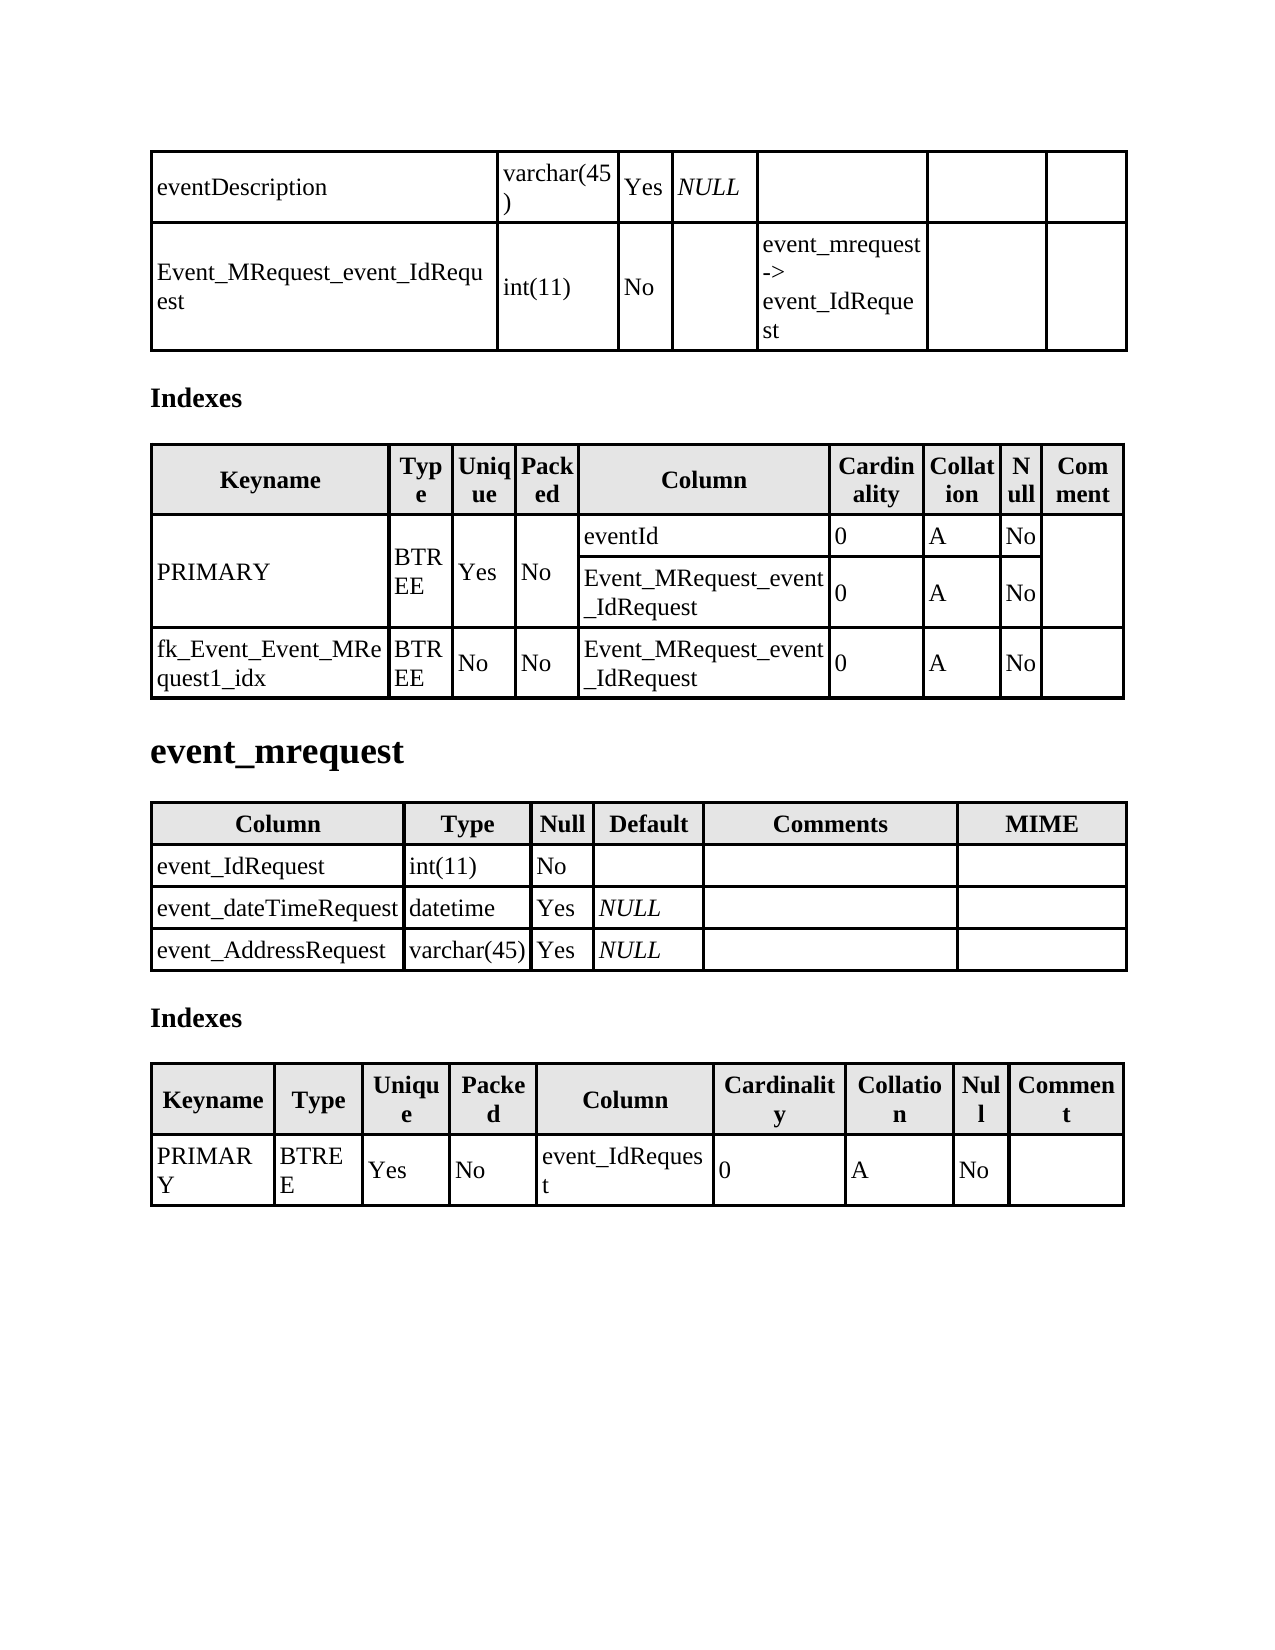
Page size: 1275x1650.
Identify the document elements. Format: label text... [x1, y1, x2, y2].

table_cell Event_MRequest_event_IdRequest [580, 558, 828, 626]
table_header Column [580, 446, 828, 513]
table_cell event_IdRequest [153, 846, 402, 885]
table_cell PRIMARY [153, 516, 387, 626]
table_header Cardinality [831, 446, 922, 513]
table_cell 0 [831, 629, 922, 696]
table_header Column [538, 1065, 712, 1133]
table_header Collation [847, 1065, 952, 1133]
text Indexes [150, 381, 1125, 413]
table_cell event_AddressRequest [153, 930, 402, 968]
table_header Packed [517, 446, 577, 513]
table_cell [959, 888, 1125, 927]
table_cell [1048, 224, 1125, 349]
table_cell [929, 224, 1045, 349]
table_cell A [925, 516, 999, 555]
table_cell Yes [454, 516, 514, 626]
table_cell [705, 888, 956, 927]
table_header Default [595, 804, 702, 843]
table_cell Event_MRequest_event_IdRequest [580, 629, 828, 696]
table_cell 0 [831, 516, 922, 555]
table_cell Yes [533, 930, 592, 968]
table_header Packed [451, 1065, 535, 1133]
table_cell varchar(45) [499, 153, 617, 221]
table_cell No [620, 224, 671, 349]
table_header Null [533, 804, 592, 843]
table_header Cardinality [715, 1065, 844, 1133]
table_cell event_mrequest -> event_IdRequest [759, 224, 926, 349]
table_cell [1048, 153, 1125, 221]
table_header Unique [454, 446, 514, 513]
table_cell Yes [620, 153, 671, 221]
table_cell Event_MRequest_event_IdRequest [153, 224, 496, 349]
table_cell int(11) [406, 846, 529, 885]
table_cell eventId [580, 516, 828, 555]
table_header Unique [364, 1065, 448, 1133]
table_cell [1043, 516, 1122, 626]
table_header Column [153, 804, 402, 843]
table_cell BTREE [276, 1136, 361, 1203]
table_cell No [955, 1136, 1007, 1203]
table_cell [705, 930, 956, 968]
table_cell [959, 930, 1125, 968]
table_header Keyname [153, 446, 387, 513]
table_header Comment [1043, 446, 1122, 513]
table_cell [674, 224, 756, 349]
table_cell varchar(45) [406, 930, 529, 968]
table_header Comment [1011, 1065, 1122, 1133]
table_cell datetime [406, 888, 529, 927]
table_cell No [533, 846, 592, 885]
table_cell [595, 846, 702, 885]
table_cell eventDescription [153, 153, 496, 221]
table_cell No [1002, 516, 1040, 555]
table_cell No [1002, 629, 1040, 696]
table_cell event_dateTimeRequest [153, 888, 402, 927]
text Indexes [150, 1001, 1125, 1033]
table_cell [929, 153, 1045, 221]
table_cell [705, 846, 956, 885]
table_cell NULL [595, 888, 702, 927]
table_cell NULL [674, 153, 756, 221]
table_cell [759, 153, 926, 221]
table_cell BTREE [391, 516, 451, 626]
table_header Type [276, 1065, 361, 1133]
table_cell Yes [364, 1136, 448, 1203]
table_cell No [517, 629, 577, 696]
table_header Null [955, 1065, 1007, 1133]
table_header Type [391, 446, 451, 513]
table_cell No [517, 516, 577, 626]
table_cell 0 [831, 558, 922, 626]
table_cell int(11) [499, 224, 617, 349]
table_header Type [406, 804, 529, 843]
table_cell A [925, 558, 999, 626]
table_cell No [451, 1136, 535, 1203]
table_cell NULL [595, 930, 702, 968]
table_cell event_IdRequest [538, 1136, 712, 1203]
table_cell [959, 846, 1125, 885]
table_cell A [847, 1136, 952, 1203]
table_cell 0 [715, 1136, 844, 1203]
table_header Null [1002, 446, 1040, 513]
table_cell PRIMARY [153, 1136, 273, 1203]
table_cell Yes [533, 888, 592, 927]
table_cell No [1002, 558, 1040, 626]
table_header Collation [925, 446, 999, 513]
table_cell [1011, 1136, 1122, 1203]
text event_mrequest [150, 729, 1125, 772]
table_header Comments [705, 804, 956, 843]
table_cell A [925, 629, 999, 696]
table_header MIME [959, 804, 1125, 843]
table_cell fk_Event_Event_MRequest1_idx [153, 629, 387, 696]
table_header Keyname [153, 1065, 273, 1133]
table_cell No [454, 629, 514, 696]
table_cell [1043, 629, 1122, 696]
table_cell BTREE [391, 629, 451, 696]
